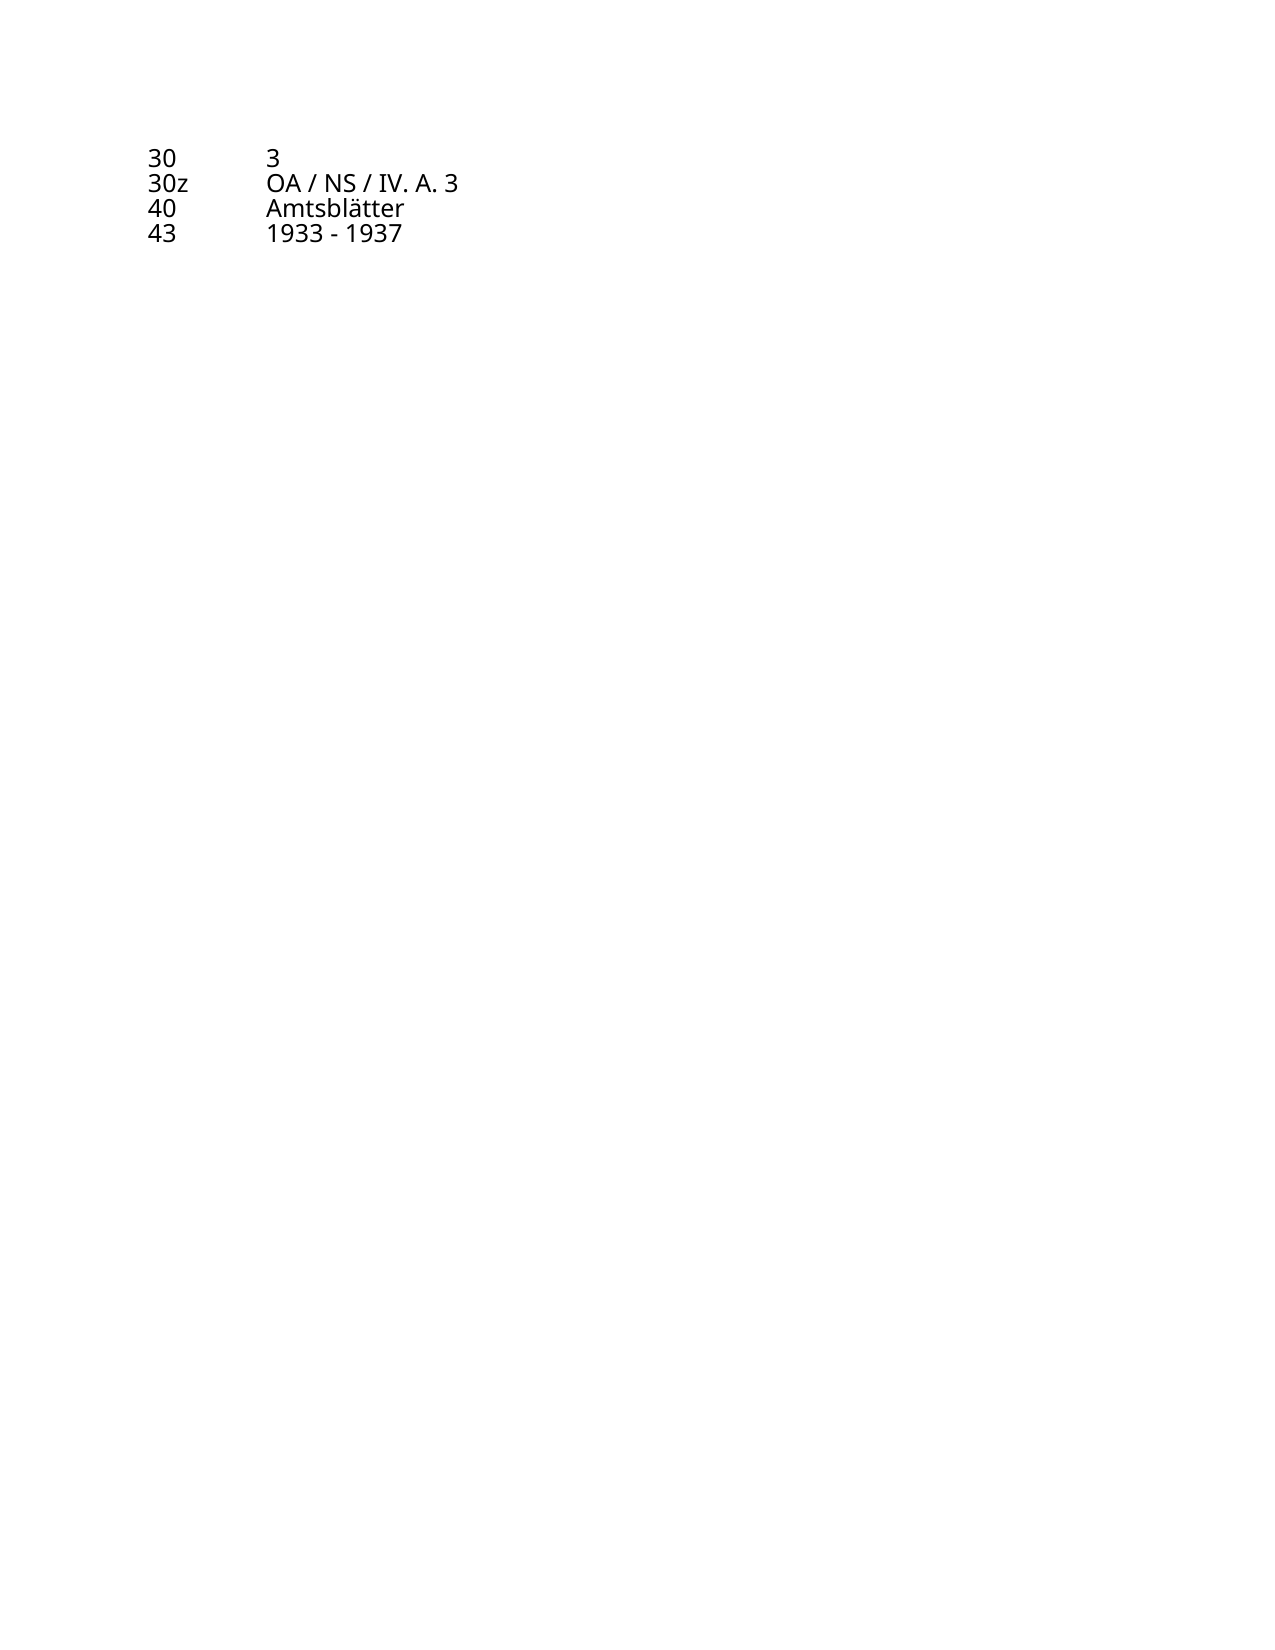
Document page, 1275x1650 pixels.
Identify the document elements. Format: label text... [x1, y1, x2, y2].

text 43 1933 - 1937 [148, 223, 1127, 248]
text 30z OA / NS / IV. A. 3 [148, 173, 1127, 198]
text 40 s[Amtsblätter]s [148, 198, 1127, 223]
text 30 3 [148, 148, 1127, 173]
